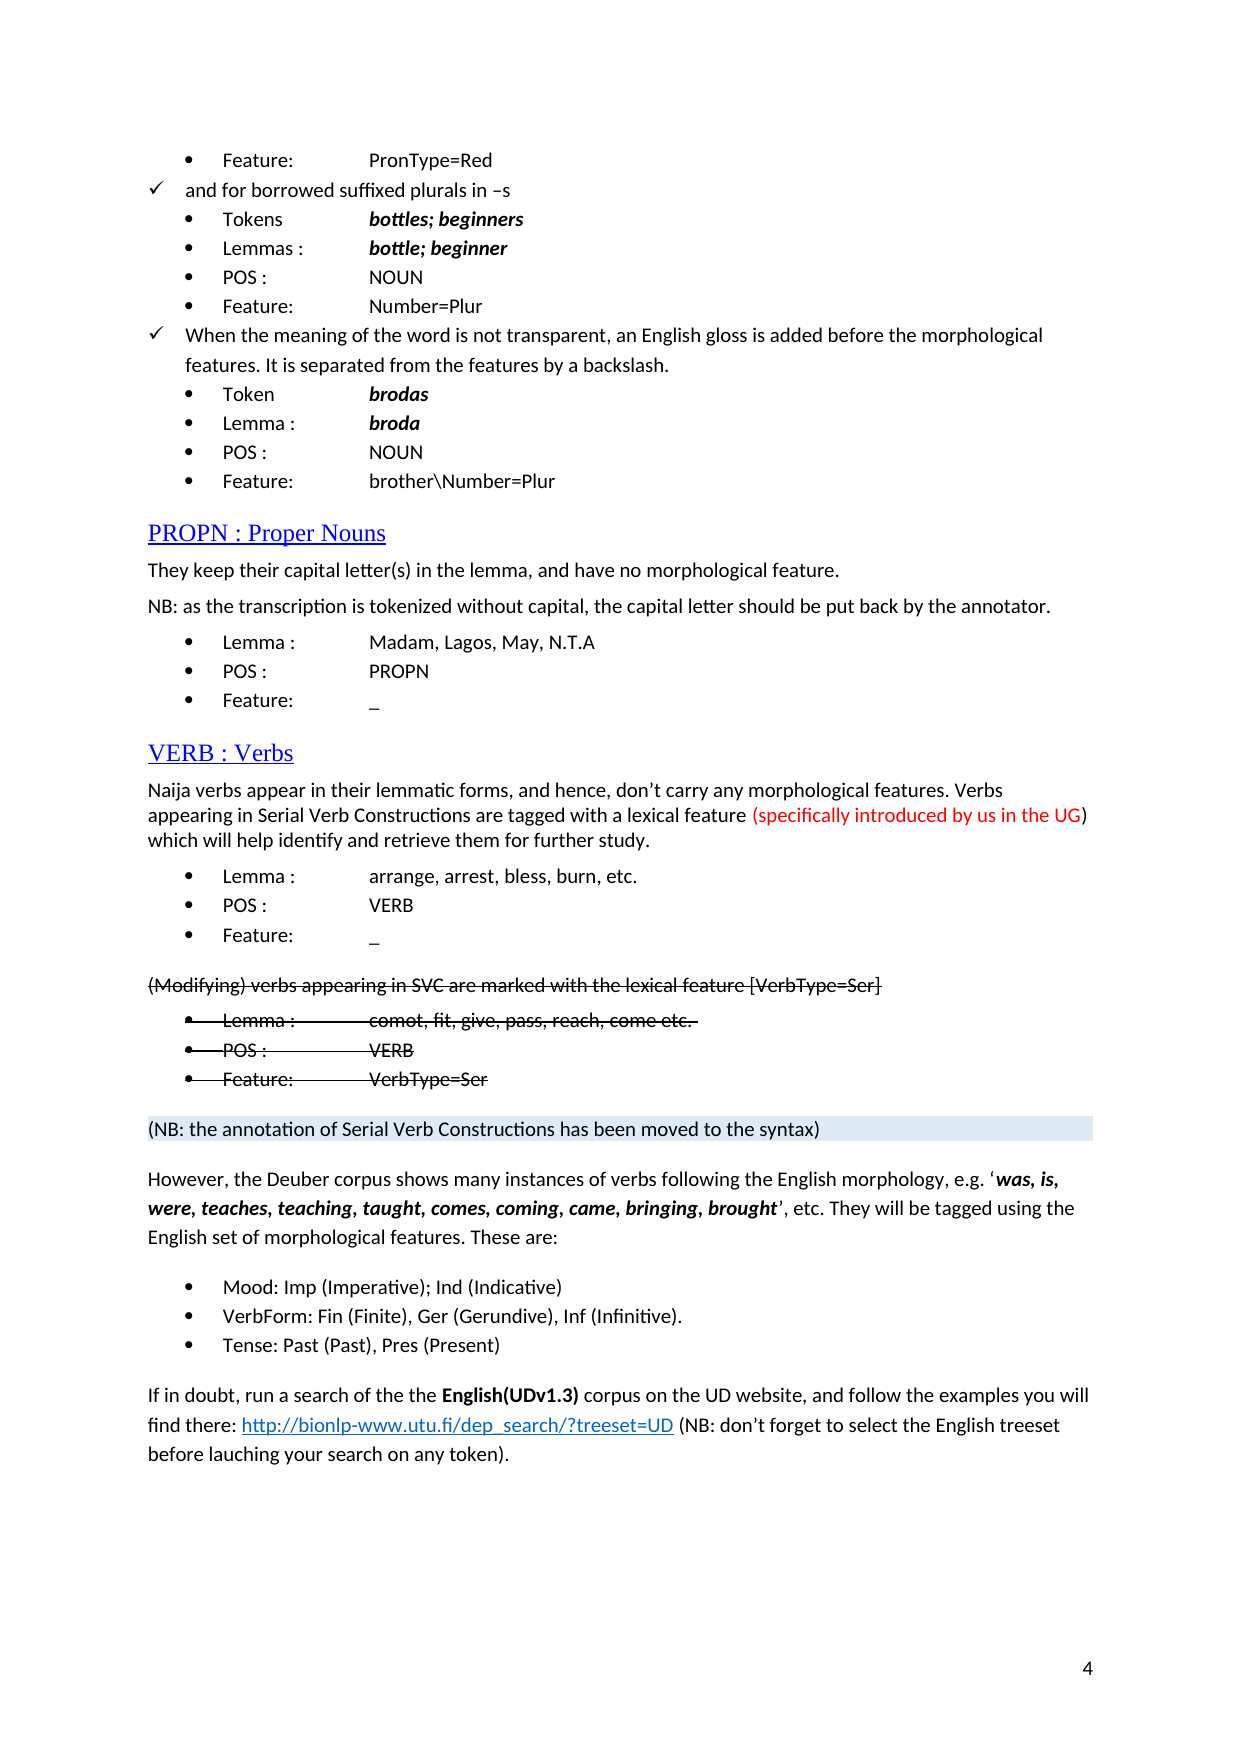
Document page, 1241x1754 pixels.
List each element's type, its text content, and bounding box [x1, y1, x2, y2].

list Lemmas : bottle; beginner [185, 235, 1093, 261]
list Token brodas [185, 381, 1093, 406]
text (Modifying) verbs appearing in SVC are marked with the lexical feature [VerbType=Ser] [148, 972, 1093, 997]
list Feature: _ [185, 922, 1093, 947]
text However, the Deuber corpus shows many instances of verbs following the English morphology, e.g. ‘was, is, were, teaches, teaching, taught, comes, coming, came, bringing, brought’, etc. They will be tagged using the English set of morphological features. These are: [148, 1166, 1093, 1250]
list Tokens bottles; beginners [185, 206, 1093, 231]
list Lemma : Madam, Lagos, May, N.T.A [185, 629, 1093, 655]
list POS : VERB [185, 893, 1093, 918]
text If in doubt, run a search of the the English(UDv1.3) corpus on the UD website, and follow the examples you will find there: http://bionlp-www.utu.fi/dep_search/?treeset=UD (NB: don’t forget to select the English treeset before lauching your search on any token). [148, 1383, 1093, 1466]
list When the meaning of the word is not transparent, an English gloss is added before the morphological features. It is separated from the features by a backslash. [148, 323, 1093, 377]
text PROPN : Proper Nouns [148, 518, 1093, 547]
text Naija verbs appear in their lemmatic forms, and hence, don’t carry any morphological features. Verbs appearing in Serial Verb Constructions are tagged with a lexical feature (specifically introduced by us in the UG) which will help identify and retrieve them for further study. [148, 777, 1093, 853]
list Lemma : broda [185, 410, 1093, 436]
text VERB : Verbs [148, 738, 1093, 766]
list POS : PROPN [185, 658, 1093, 684]
list POS : NOUN [185, 439, 1093, 465]
list VerbForm: Fin (Finite), Ger (Gerundive), Inf (Infinitive). [185, 1303, 1093, 1329]
list Mood: Imp (Imperative); Ind (Indicative) [185, 1274, 1093, 1300]
list Feature: PronType=Red [185, 148, 1093, 173]
list Feature: brother\Number=Plur [185, 468, 1093, 494]
list Tense: Past (Past), Pres (Present) [185, 1333, 1093, 1358]
list Lemma : arrange, arrest, bless, burn, etc. [185, 863, 1093, 889]
list Feature: _ [185, 688, 1093, 713]
list POS : VERB [185, 1037, 1093, 1062]
list Feature: Number=Plur [185, 293, 1093, 319]
text NB: as the transcription is tokenized without capital, the capital letter should be put back by the annotator. [148, 593, 1093, 619]
list Feature: VerbType=Ser [185, 1066, 1093, 1091]
list and for borrowed suffixed plurals in –s [148, 177, 1093, 202]
list Lemma : comot, fit, give, pass, reach, come etc. [185, 1008, 1093, 1033]
text (NB: the annotation of Serial Verb Constructions has been moved to the syntax) [148, 1116, 1093, 1141]
list POS : NOUN [185, 264, 1093, 290]
text They keep their capital letter(s) in the lemma, and have no morphological feature. [148, 558, 1093, 583]
